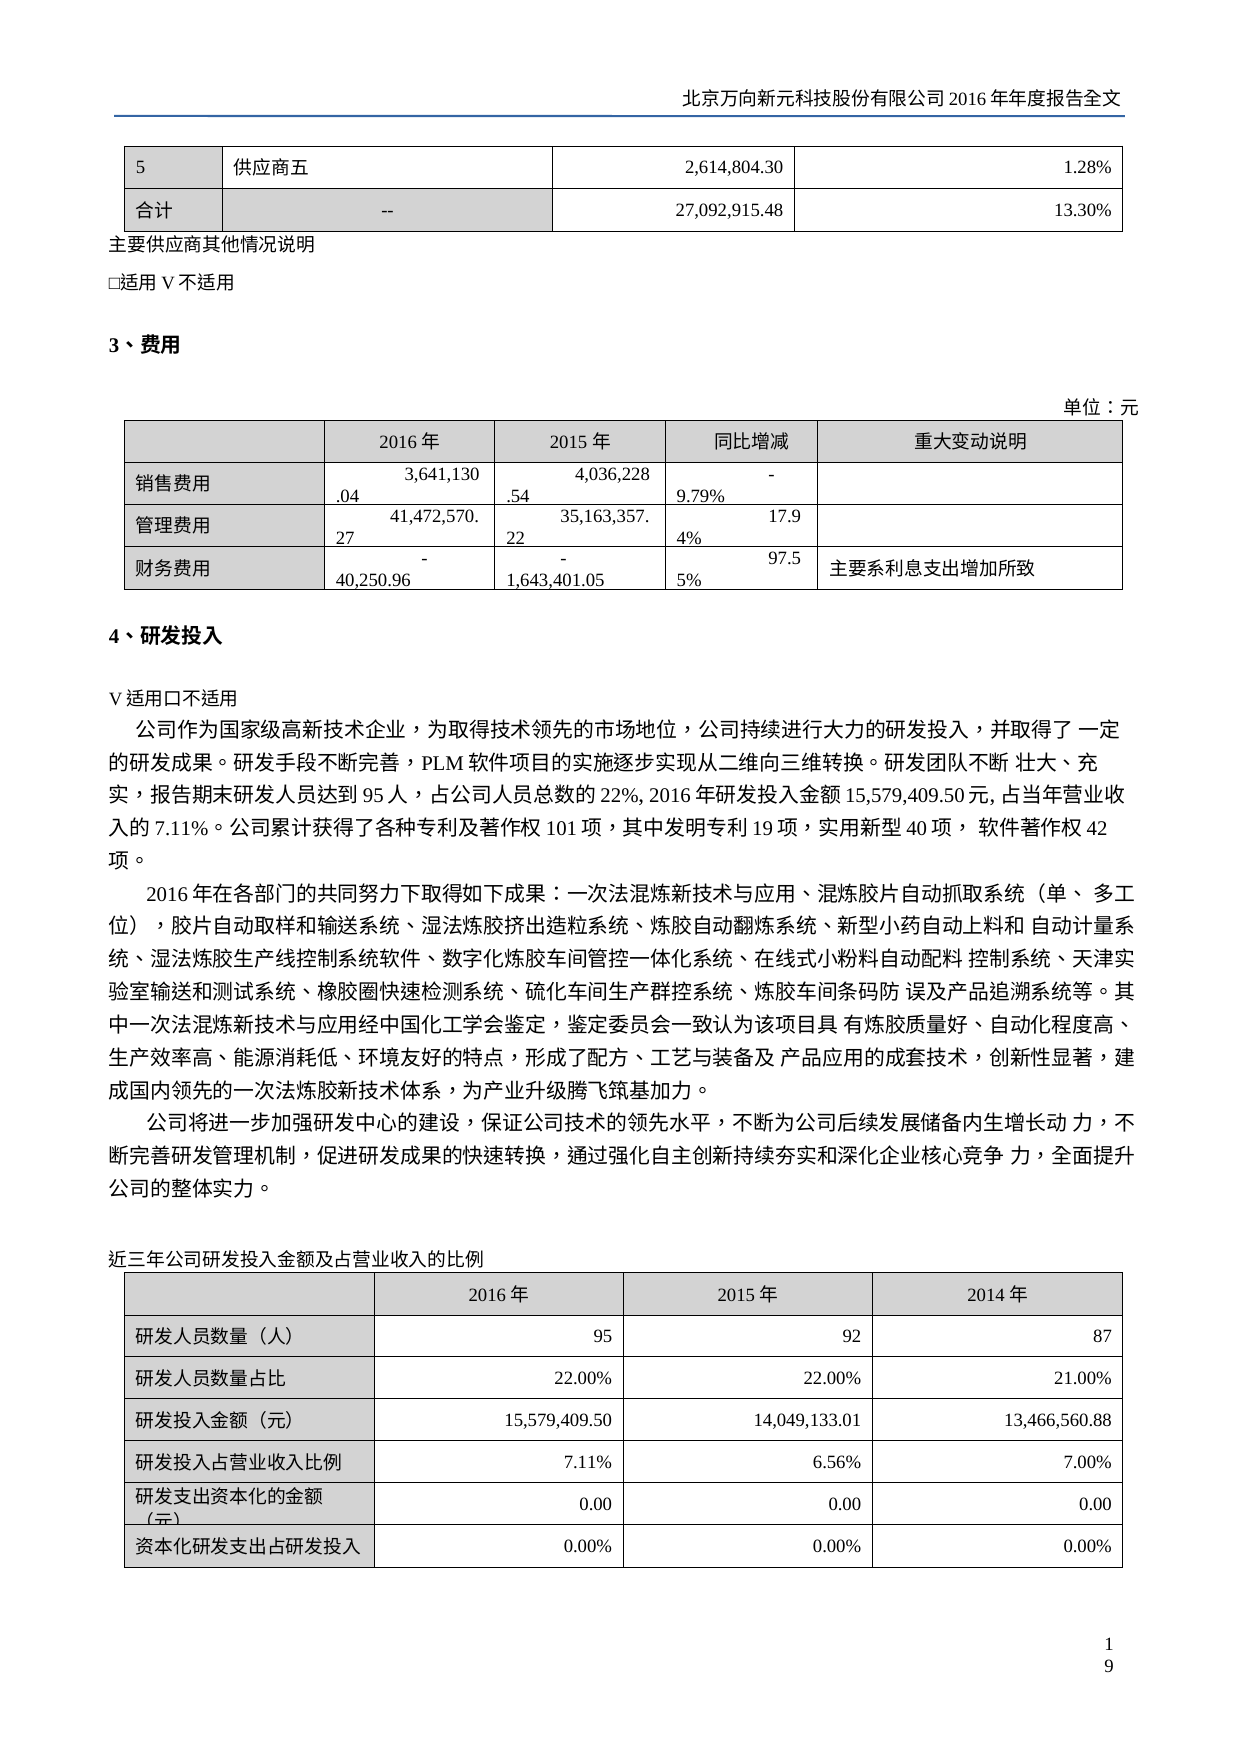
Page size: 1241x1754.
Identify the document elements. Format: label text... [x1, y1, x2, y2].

table_cell 研发人员数量占比 [125, 1357, 374, 1398]
table_cell 4,036,228.54 [495, 463, 665, 504]
table_cell 17.94% [666, 505, 817, 546]
table_cell 41,472,570.27 [325, 505, 494, 546]
table_header 5 [125, 147, 222, 188]
table_cell -40,250.96 [325, 547, 494, 589]
text 3、费用 [108, 331, 1139, 359]
table_header 重大变动说明 [818, 421, 1122, 462]
table_cell 15,579,409.50 [375, 1399, 623, 1440]
table_header 同比增减 [666, 421, 817, 462]
text □适用V不适用 [108, 270, 1139, 295]
text 主要供应商其他情况说明 [108, 232, 1139, 257]
table_header 2016 年 [375, 1273, 623, 1315]
table_cell 35,163,357.22 [495, 505, 665, 546]
table_cell 13,466,560.88 [873, 1399, 1122, 1440]
table_cell 合计 [125, 189, 222, 231]
table_header 2,614,804.30 [553, 147, 794, 188]
table_cell 95 [375, 1316, 623, 1356]
table_cell 主要系利息支出增加所致 [818, 547, 1122, 589]
table_cell 研发投入占营业收入比例 [125, 1441, 374, 1482]
table_cell 14,049,133.01 [624, 1399, 872, 1440]
text 4、研发投入 [108, 617, 1139, 650]
table_cell 21.00% [873, 1357, 1122, 1398]
table_header 2014 年 [873, 1273, 1122, 1315]
table_cell 研发投入金额（元） [125, 1399, 374, 1440]
table_cell 0.00% [624, 1525, 872, 1567]
table_cell 27,092,915.48 [553, 189, 794, 231]
table_cell -9.79% [666, 463, 817, 504]
table_cell 0.00% [375, 1525, 623, 1567]
table_cell 13.30% [795, 189, 1122, 231]
table_cell [818, 505, 1122, 546]
table_cell 资本化研发支出占研发投入 [125, 1525, 374, 1567]
table_cell 销售费用 [125, 463, 324, 504]
table_cell -- [223, 189, 552, 231]
table_cell 财务费用 [125, 547, 324, 589]
table_cell [818, 463, 1122, 504]
table_cell 22.00% [624, 1357, 872, 1398]
table_header 1.28% [795, 147, 1122, 188]
table_cell 管理费用 [125, 505, 324, 546]
table_header 供应商五 [223, 147, 552, 188]
table_header 2016 年 [325, 421, 494, 462]
text 单位：元 [108, 394, 1139, 420]
table_cell 22.00% [375, 1357, 623, 1398]
text 公司将进一步加强研发中心的建设，保证公司技术的领先水平，不断为公司后续发展储备内生增长动 力，不断完善研发管理机制，促进研发成果的快速转换，通过强化自主创新持续夯实和深化企业核心竞争 力，全面提升公司的整体实力。 [108, 1104, 1139, 1203]
text 近三年公司研发投入金额及占营业收入的比例 [108, 1247, 1139, 1272]
text 2016年在各部门的共同努力下取得如下成果：一次法混炼新技术与应用、混炼胶片自动抓取系统（单、 多工位），胶片自动取样和输送系统、湿法炼胶挤出造粒系统、炼胶自动翻炼系统、新型小药自动上料和 自动计量系统、湿法炼胶生产线控制系统软件、数字化炼胶车间管控一体化系统、在线式小粉料自动配料 控制系统、天津实验室输送和测试系统、橡胶圈快速检测系统、硫化车间生产群控系统、炼胶车间条码防 误及产品追溯系统等。其中一次法混炼新技术与应用经中国化工学会鉴定，鉴定委员会一致认为该项目具 有炼胶质量好、自动化程度高、生产效率高、能源消耗低、环境友好的特点，形成了配方、工艺与装备及 产品应用的成套技术，创新性显著，建成国内领先的一次法炼胶新技术体系，为产业升级腾飞筑基加力。 [108, 875, 1139, 1104]
table_cell 7.11% [375, 1441, 623, 1482]
table_header 2015 年 [624, 1273, 872, 1315]
table_header 2015 年 [495, 421, 665, 462]
table_cell 7.00% [873, 1441, 1122, 1482]
table_cell 6.56% [624, 1441, 872, 1482]
table_cell 3,641,130.04 [325, 463, 494, 504]
table_cell 97.55% [666, 547, 817, 589]
table_cell 92 [624, 1316, 872, 1356]
table_cell 0.00% [873, 1525, 1122, 1567]
table_cell 研发人员数量（人） [125, 1316, 374, 1356]
table_cell 研发支出资本化的金额（元） [125, 1483, 374, 1524]
text V适用口不适用 [108, 685, 1139, 711]
table_cell 0.00 [375, 1483, 623, 1524]
table_cell 0.00 [873, 1483, 1122, 1524]
table_cell 87 [873, 1316, 1122, 1356]
table_cell 0.00 [624, 1483, 872, 1524]
text 公司作为国家级高新技术企业，为取得技术领先的市场地位，公司持续进行大力的研发投入，并取得了 一定的研发成果。研发手段不断完善，PLM软件项目的实施逐步实现从二维向三维转换。研发团队不断 壮大、充实，报告期末研发人员达到95人，占公司人员总数的22%, 2016年研发投入金额15,579,409.50元, 占当年营业收入的7.11%。公司累计获得了各种专利及著作权101项，其中发明专利19项，实用新型40项， 软件著作权42项。 [108, 711, 1139, 875]
table_header [125, 421, 324, 462]
table_header [125, 1273, 374, 1315]
table_cell -1,643,401.05 [495, 547, 665, 589]
